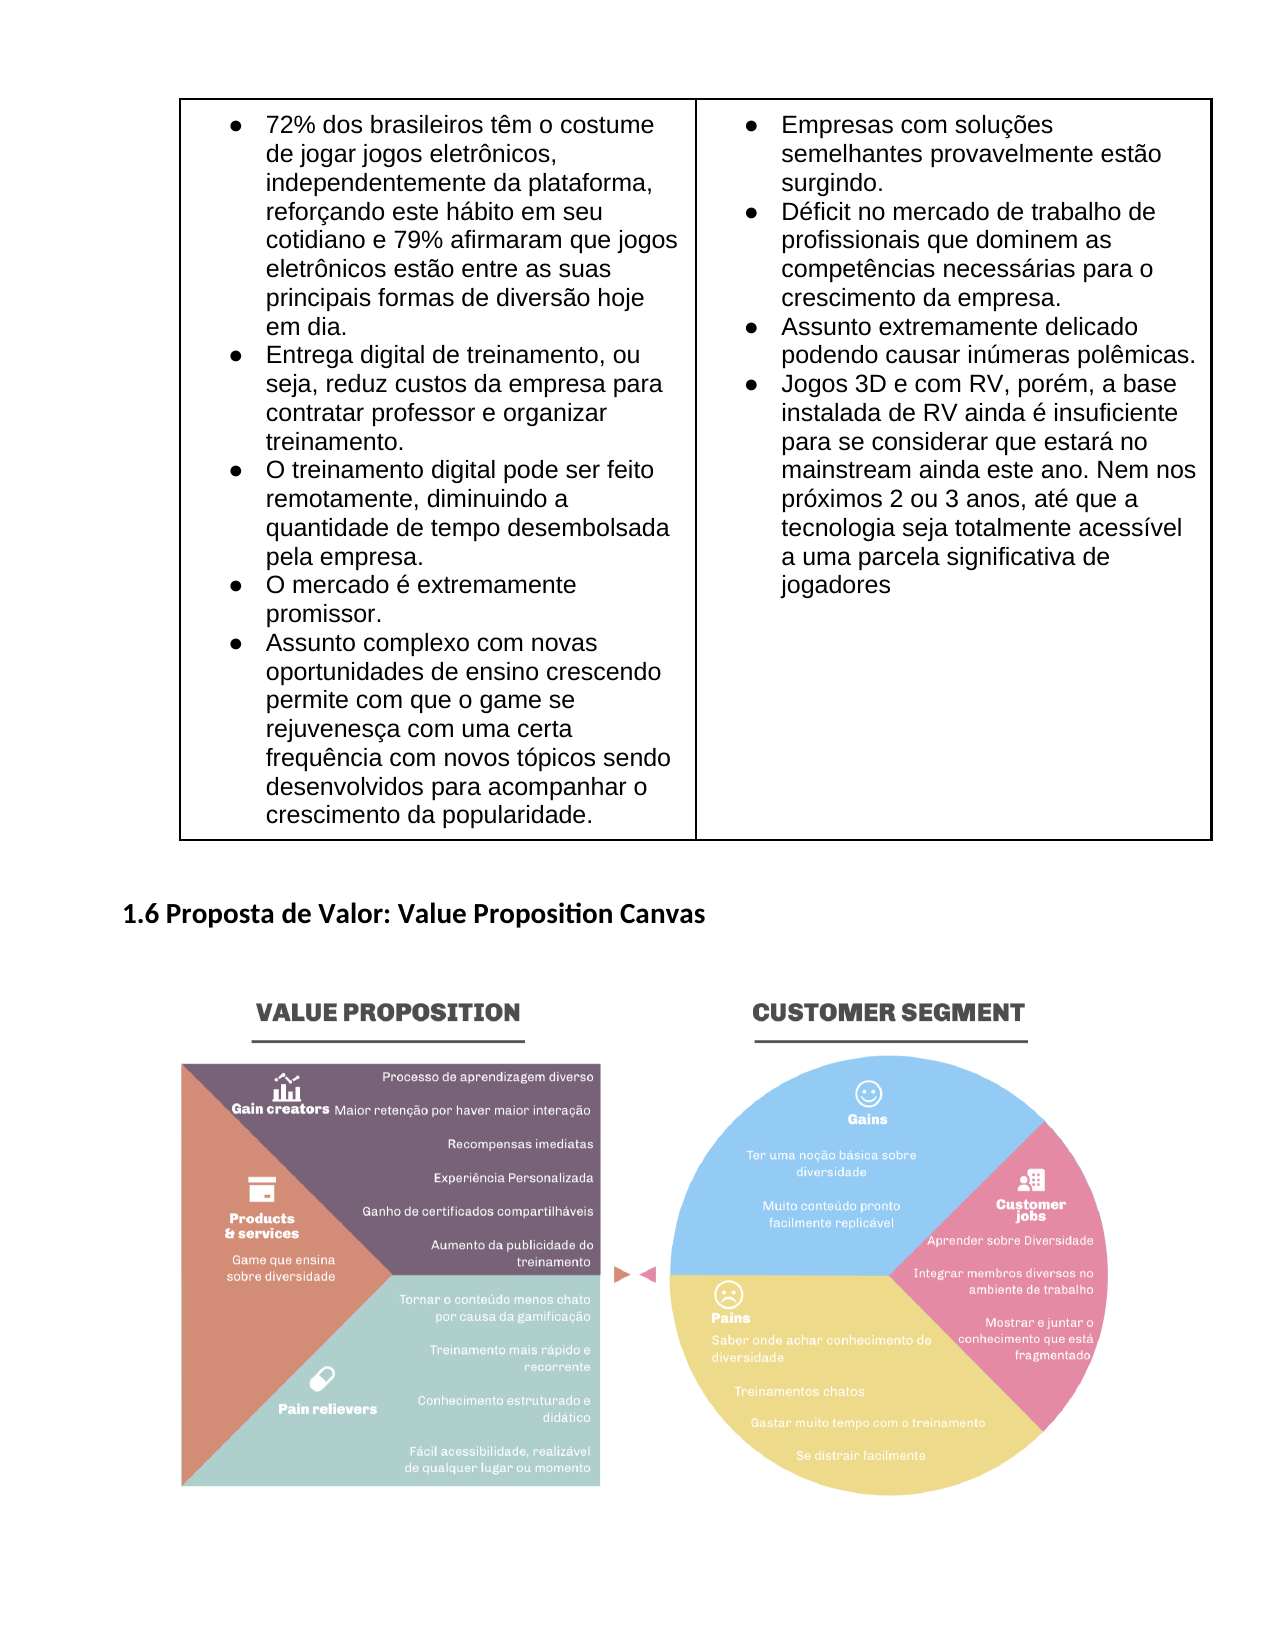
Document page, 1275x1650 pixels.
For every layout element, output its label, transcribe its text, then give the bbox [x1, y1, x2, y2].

picture [86, 984, 1164, 1502]
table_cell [181, 100, 695, 839]
text 1.6 Proposta de Valor: Value Proposition Canvas [122, 895, 1200, 931]
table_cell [697, 100, 1210, 839]
